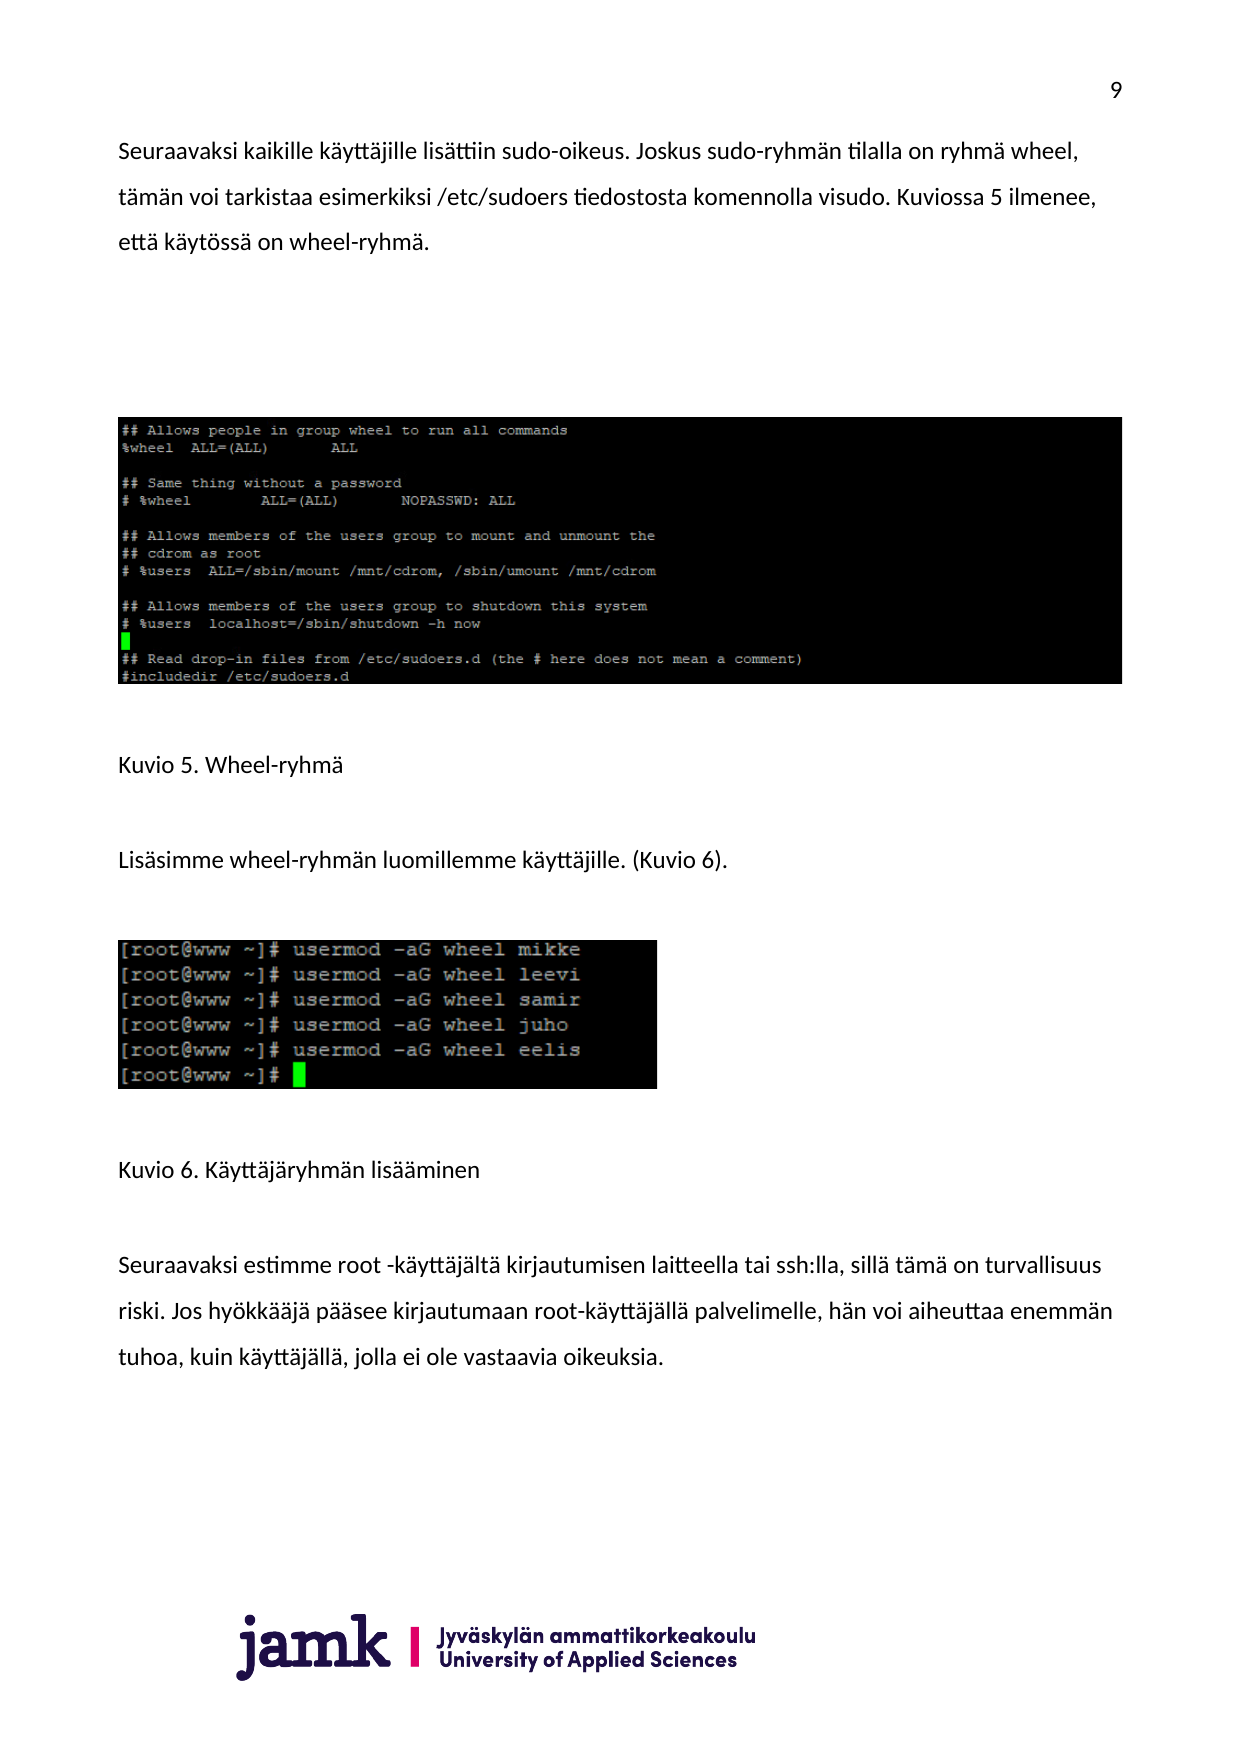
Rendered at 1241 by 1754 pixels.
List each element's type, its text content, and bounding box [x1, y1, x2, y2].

text Seuraavaksi estimme root -käyttäjältä kirjautumisen laitteella tai ssh:lla, sillä tämä on turvallisuus riski. Jos hyökkääjä pääsee kirjautumaan root-käyttäjällä palvelimelle, hän voi aiheuttaa enemmän tuhoa, kuin käyttäjällä, jolla ei ole vastaavia oikeuksia. [118, 1249, 1122, 1372]
text Kuvio 6. Käyttäjäryhmän lisääminen [118, 1154, 1122, 1184]
text Kuvio 5. Wheel-ryhmä [118, 749, 1122, 779]
picture [118, 940, 658, 1089]
text Lisäsimme wheel-ryhmän luomillemme käyttäjille. (Kuvio 6). [118, 844, 1122, 875]
text Seuraavaksi kaikille käyttäjille lisättiin sudo-oikeus. Joskus sudo-ryhmän tilalla on ryhmä wheel, tämän voi tarkistaa esimerkiksi /etc/sudoers tiedostosta komennolla visudo. Kuviossa 5 ilmenee, että käytössä on wheel-ryhmä. [118, 135, 1122, 257]
picture [236, 1614, 755, 1681]
picture [118, 417, 1123, 684]
